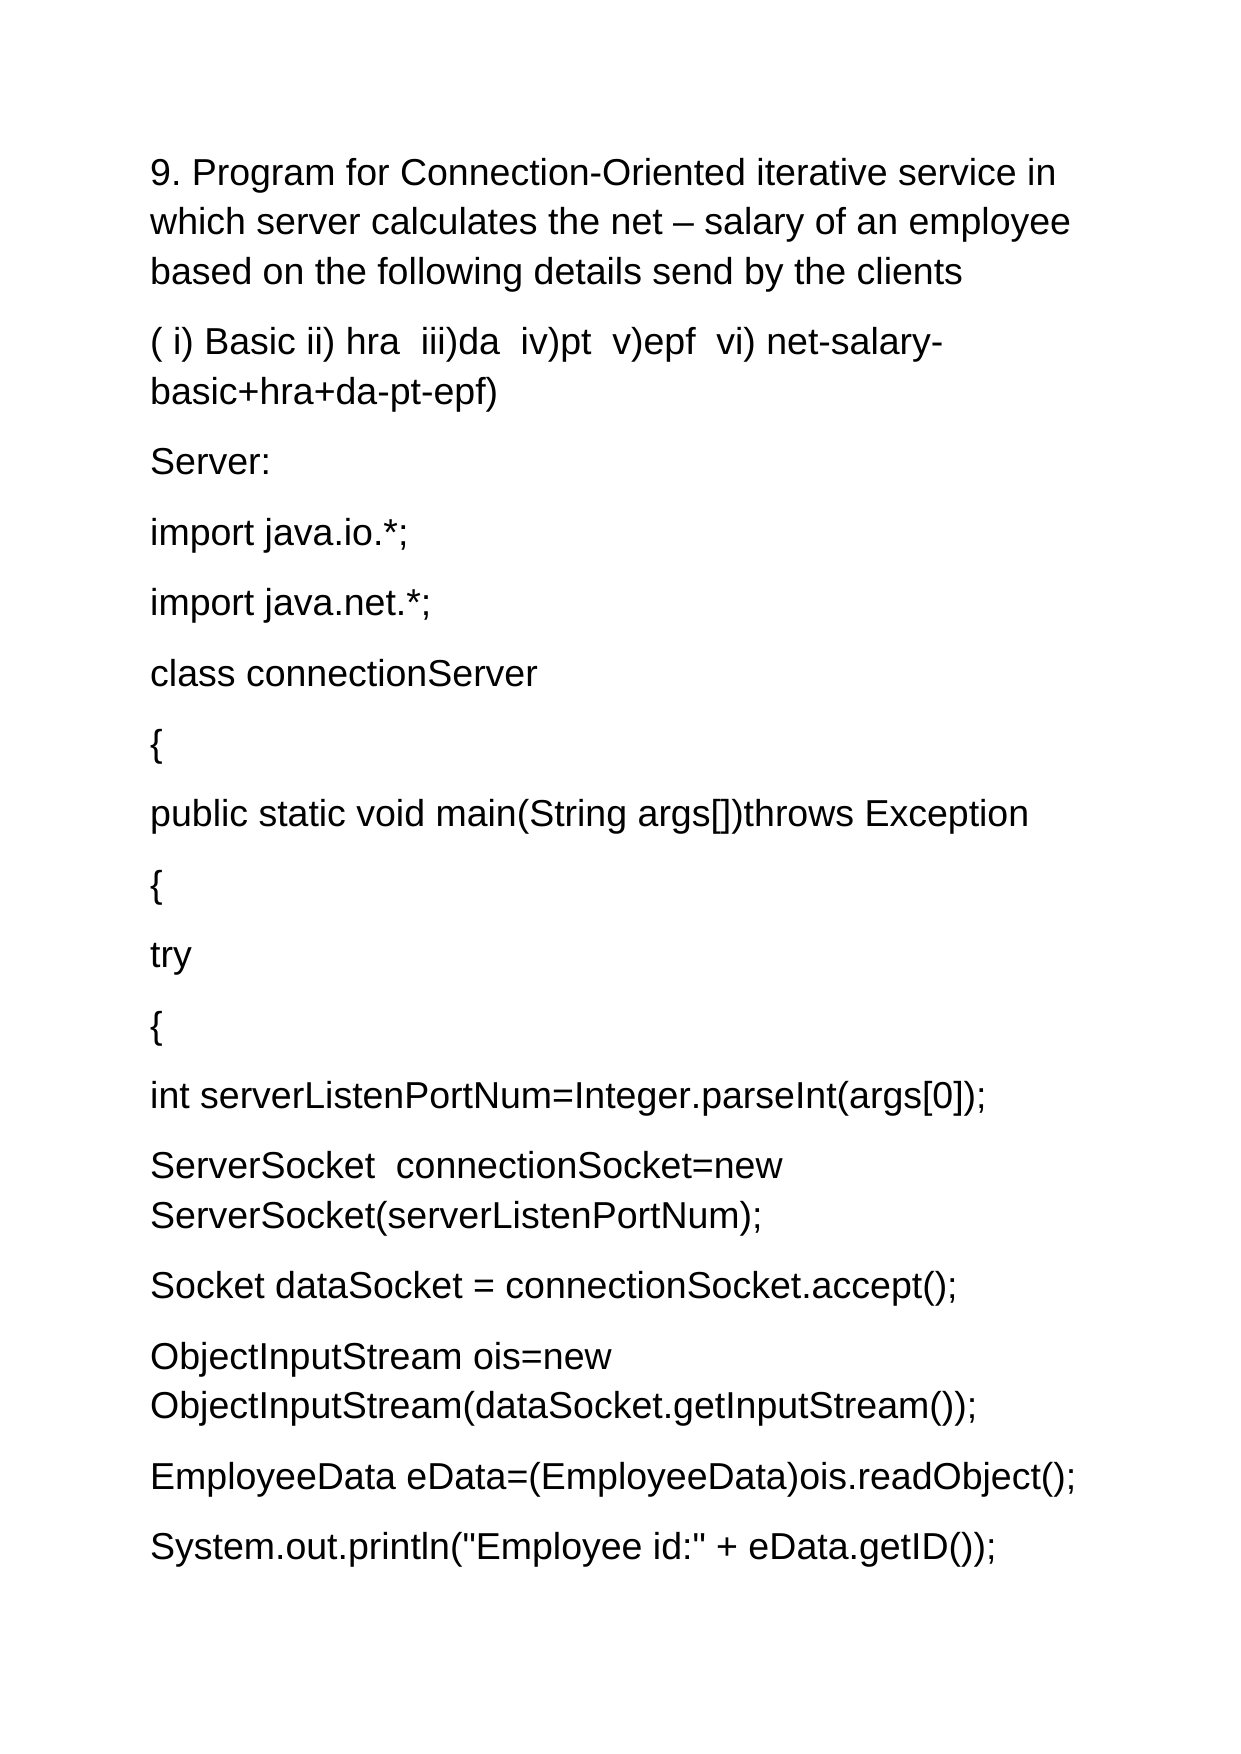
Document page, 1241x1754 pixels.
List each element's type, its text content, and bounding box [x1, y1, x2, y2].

text int serverListenPortNum=Integer.parseInt(args[0]); [150, 1073, 1090, 1116]
text { [150, 1003, 1090, 1046]
text Socket dataSocket = connectionSocket.accept(); [150, 1264, 1090, 1307]
text ServerSocket connectionSocket=new ServerSocket(serverListenPortNum); [150, 1144, 1090, 1236]
text public static void main(String args[])throws Exception [150, 792, 1090, 835]
text ( i) Basic ii) hra iii)da iv)pt v)epf vi) net-salary-basic+hra+da-pt-epf) [150, 319, 1090, 412]
text EmployeeData eData=(EmployeeData)ois.readObject(); [150, 1454, 1090, 1497]
text import java.net.*; [150, 580, 1090, 623]
text 9. Program for Connection-Oriented iterative service in which server calculates the net – salary of an employee based on the following details send by the clients [150, 150, 1090, 292]
text Server: [150, 439, 1090, 483]
text { [150, 862, 1090, 905]
text { [150, 721, 1090, 764]
text ObjectInputStream ois=new ObjectInputStream(dataSocket.getInputStream()); [150, 1334, 1090, 1427]
text import java.io.*; [150, 510, 1090, 553]
text try [150, 932, 1090, 976]
text System.out.println("Employee id:" + eData.getID()); [150, 1524, 1090, 1568]
text class connectionServer [150, 651, 1090, 694]
